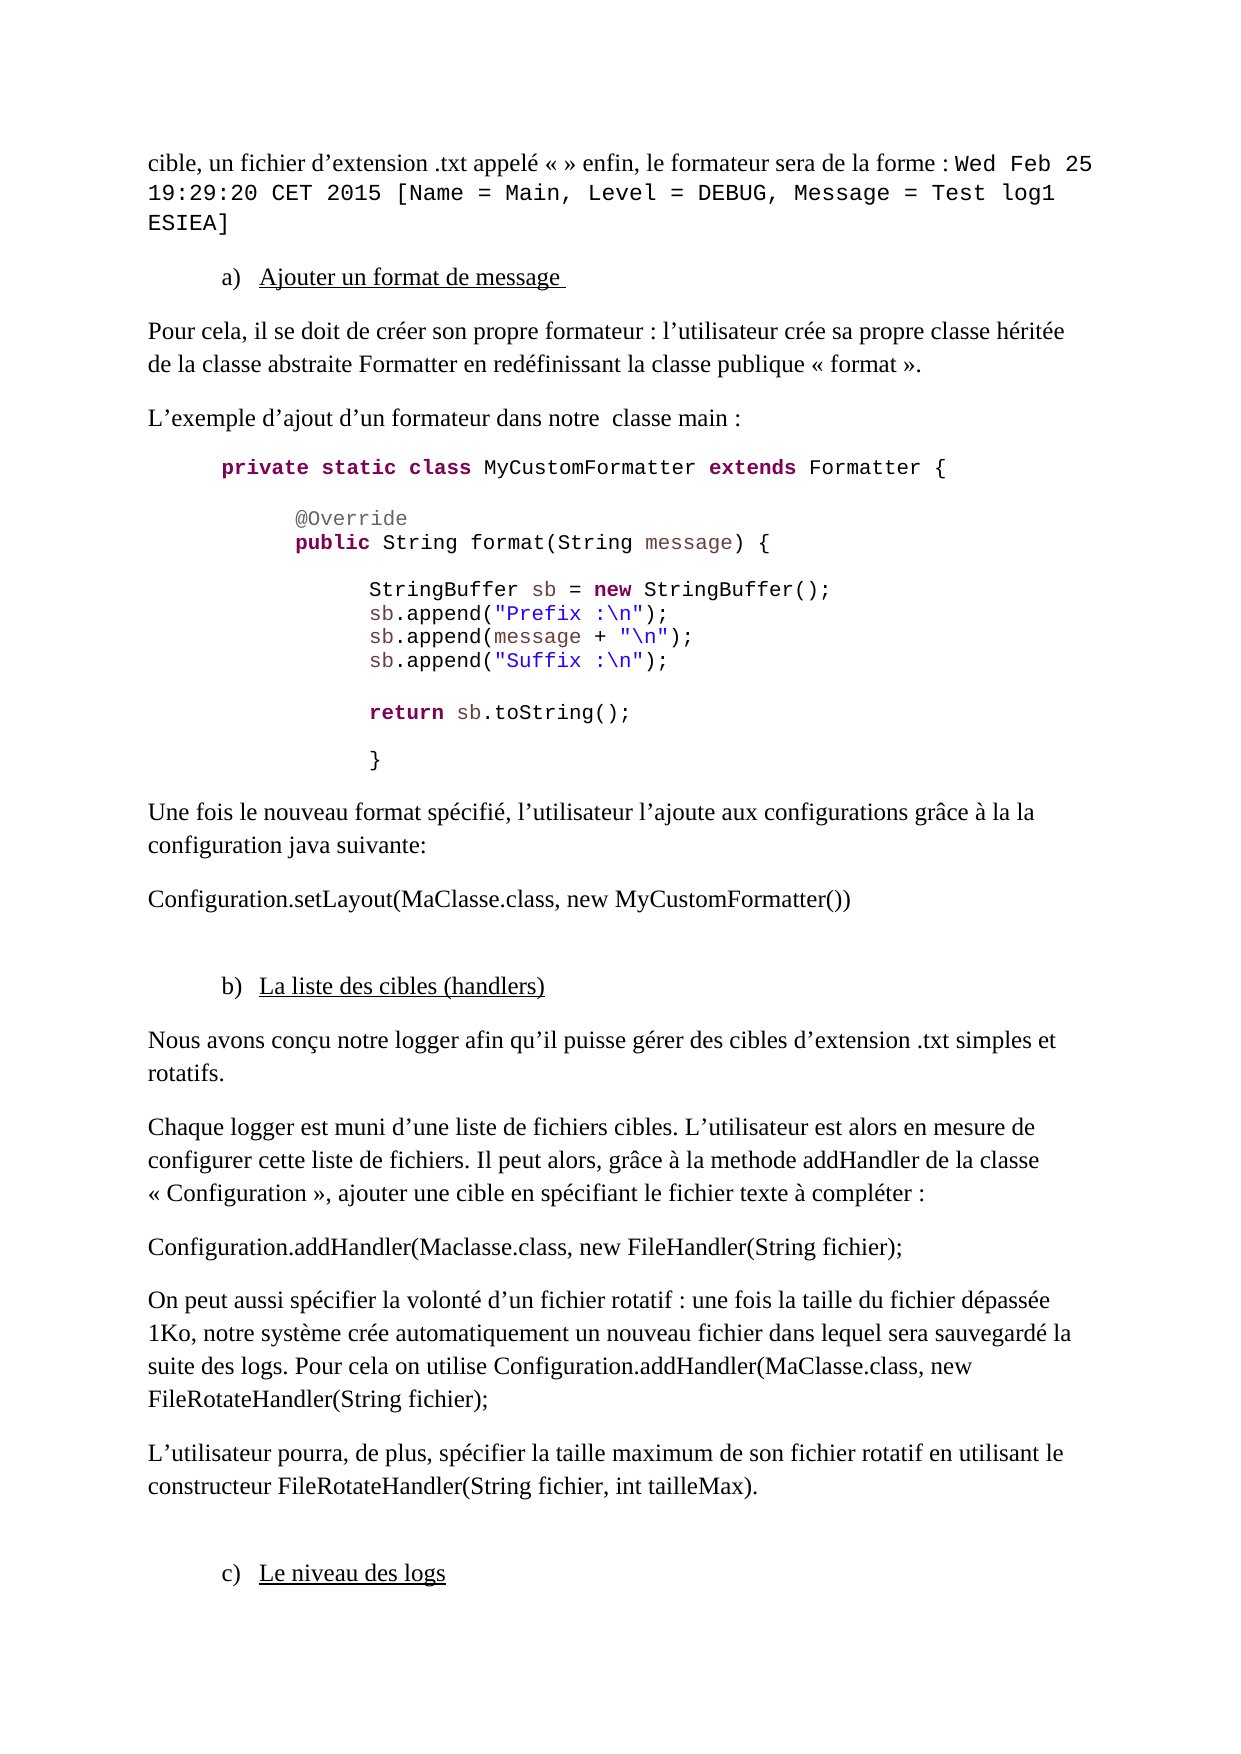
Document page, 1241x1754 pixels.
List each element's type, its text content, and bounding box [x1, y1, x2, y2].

list Le niveau des logs [221, 1558, 1093, 1587]
list La liste des cibles (handlers) [221, 971, 1093, 1000]
text Chaque logger est muni d’une liste de fichiers cibles. L’utilisateur est alors en mesure de configurer cette liste de fichiers. Il peut alors, grâce à la methode addHandler de la classe « Configuration », ajouter une cible en spécifiant le fichier texte à compléter : [148, 1112, 1093, 1206]
text @Override [148, 508, 1093, 532]
text On peut aussi spécifier la volonté d’un fichier rotatif : une fois la taille du fichier dépassée 1Ko, notre système crée automatiquement un nouveau fichier dans lequel sera sauvegardé la suite des logs. Pour cela on utilise Configuration.addHandler(MaClasse.class, new FileRotateHandler(String fichier); [148, 1285, 1093, 1413]
text L’utilisateur pourra, de plus, spécifier la taille maximum de son fichier rotatif en utilisant le constructeur FileRotateHandler(String fichier, int tailleMax). [148, 1438, 1093, 1500]
list Ajouter un format de message [221, 262, 1093, 291]
text sb.append(message + "\n"); [148, 627, 1093, 650]
text Pour cela, il se doit de créer son propre formateur : l’utilisateur crée sa propre classe héritée de la classe abstraite Formatter en redéfinissant la classe publique « format ». [148, 316, 1093, 378]
text Une fois le nouveau format spécifié, l’utilisateur l’ajoute aux configurations grâce à la la configuration java suivante: [148, 797, 1093, 859]
text sb.append("Suffix :\n"); [148, 650, 1093, 674]
text public String format(String message) { [148, 532, 1093, 556]
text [148, 148, 1093, 237]
list } [259, 749, 1093, 773]
text Configuration.setLayout(MaClasse.class, new MyCustomFormatter()) [148, 884, 1093, 913]
text StringBuffer sb = new StringBuffer(); [148, 579, 1093, 603]
text private static class MyCustomFormatter extends Formatter { [148, 457, 1093, 480]
text Configuration.addHandler(Maclasse.class, new FileHandler(String fichier); [148, 1232, 1093, 1260]
text sb.append("Prefix :\n"); [148, 603, 1093, 627]
text Nous avons conçu notre logger afin qu’il puisse gérer des cibles d’extension .txt simples et rotatifs. [148, 1025, 1093, 1087]
text L’exemple d’ajout d’un formateur dans notre classe main : [148, 403, 1093, 432]
text return sb.toString(); [148, 702, 1093, 726]
